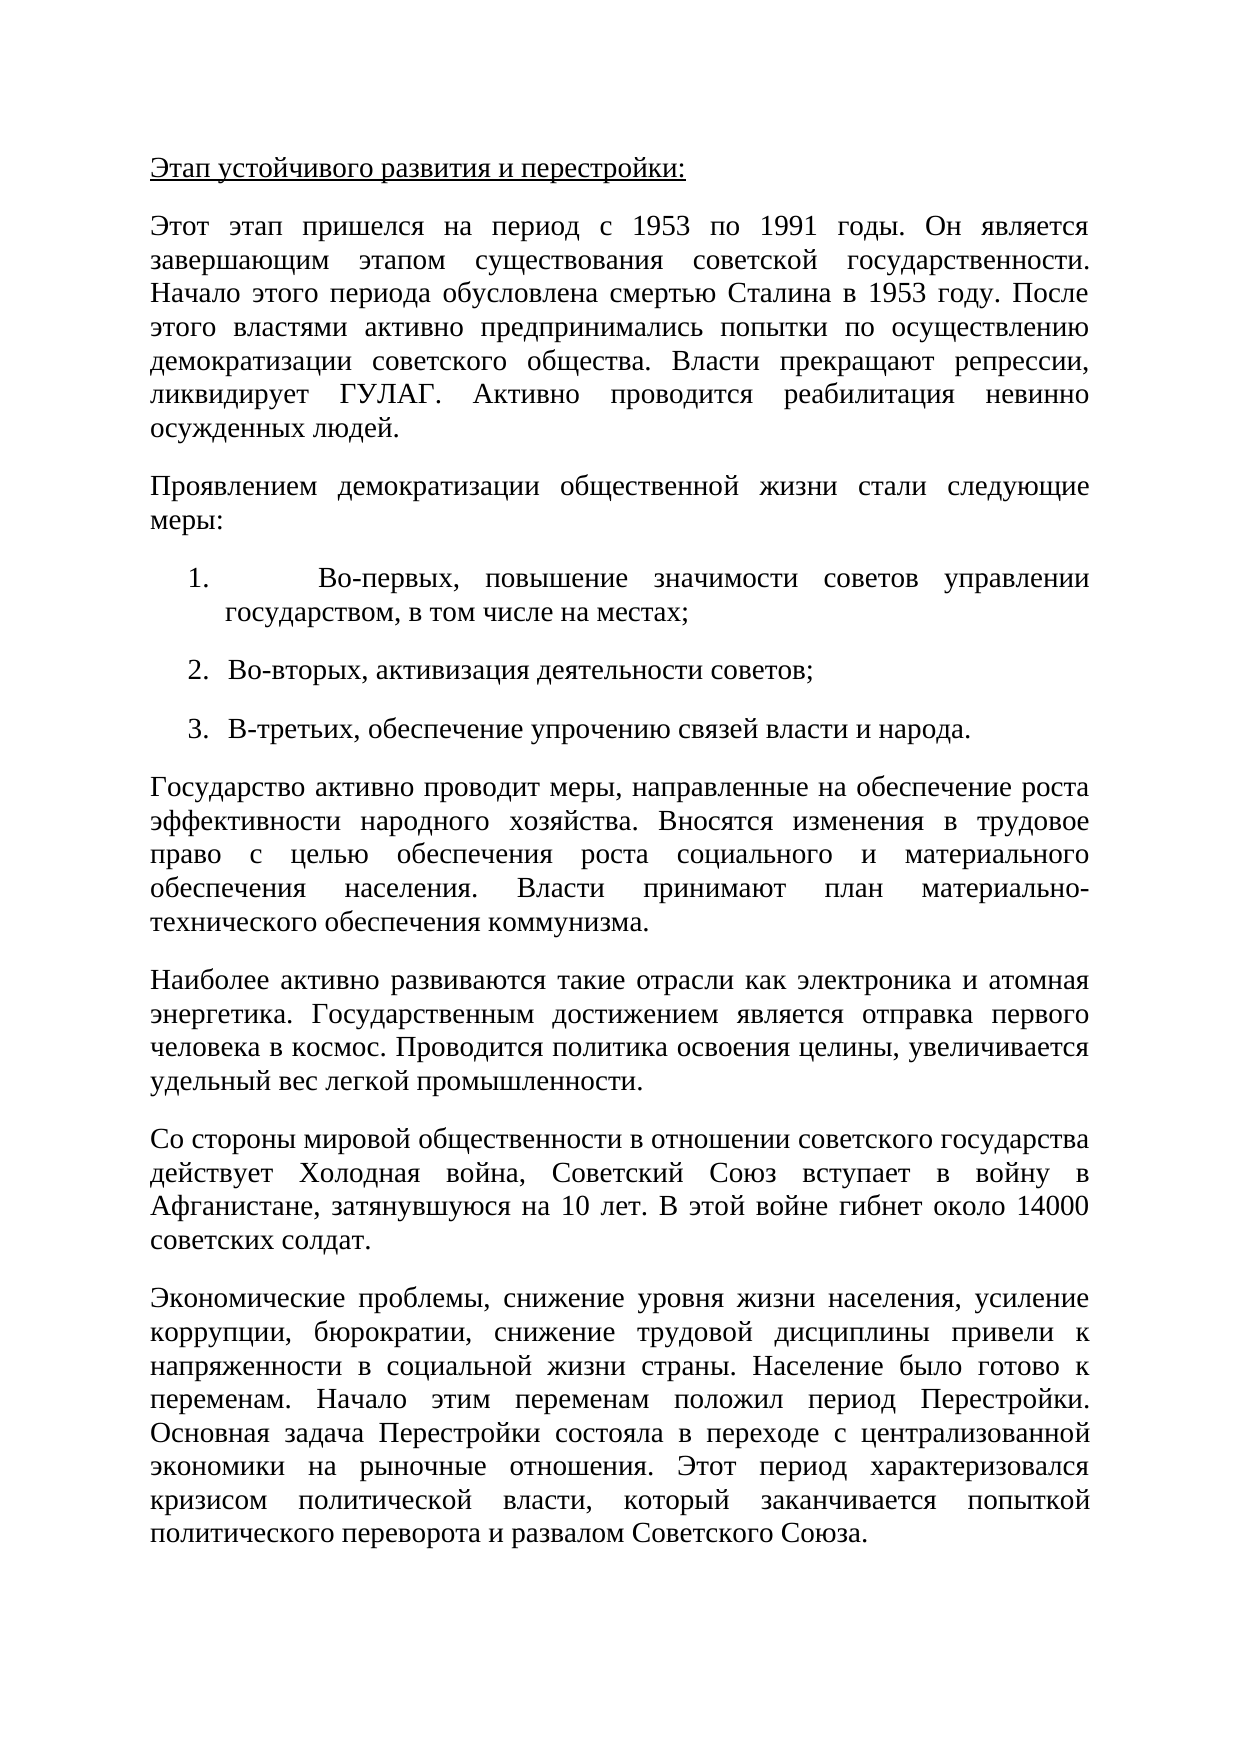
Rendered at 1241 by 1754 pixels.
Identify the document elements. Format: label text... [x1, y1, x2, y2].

text Этап устойчивого развития и перестройки: [150, 150, 1090, 183]
text 2. Во-вторых, активизация деятельности советов; [187, 652, 1090, 686]
text Проявлением демократизации общественной жизни стали следующие меры: [150, 468, 1090, 535]
text Государство активно проводит меры, направленные на обеспечение роста эффективности народного хозяйства. Вносятся изменения в трудовое право с целью обеспечения роста социального и материального обеспечения населения. Власти принимают план материально-технического обеспечения коммунизма. [150, 769, 1090, 937]
text 3. В-третьих, обеспечение упрочению связей власти и народа. [187, 711, 1090, 744]
text 1. Во-первых, повышение значимости советов управлении государством, в том числе на местах; [187, 560, 1090, 627]
text Этот этап пришелся на период с 1953 по 1991 годы. Он является завершающим этапом существования советской государственности. Начало этого периода обусловлена смертью Сталина в 1953 году. После этого властями активно предпринимались попытки по осуществлению демократизации советского общества. Власти прекращают репрессии, ликвидирует ГУЛАГ. Активно проводится реабилитация невинно осужденных людей. [150, 208, 1090, 443]
text Экономические проблемы, снижение уровня жизни населения, усиление коррупции, бюрократии, снижение трудовой дисциплины привели к напряженности в социальной жизни страны. Население было готово к переменам. Начало этим переменам положил период Перестройки. Основная задача Перестройки состояла в переходе с централизованной экономики на рыночные отношения. Этот период характеризовался кризисом политической власти, который заканчивается попыткой политического переворота и развалом Советского Союза. [150, 1281, 1090, 1549]
text Со стороны мировой общественности в отношении советского государства действует Холодная война, Советский Союз вступает в войну в Афганистане, затянувшуюся на 10 лет. В этой войне гибнет около 14000 советских солдат. [150, 1121, 1090, 1256]
text Наиболее активно развиваются такие отрасли как электроника и атомная энергетика. Государственным достижением является отправка первого человека в космос. Проводится политика освоения целины, увеличивается удельный вес легкой промышленности. [150, 962, 1090, 1096]
